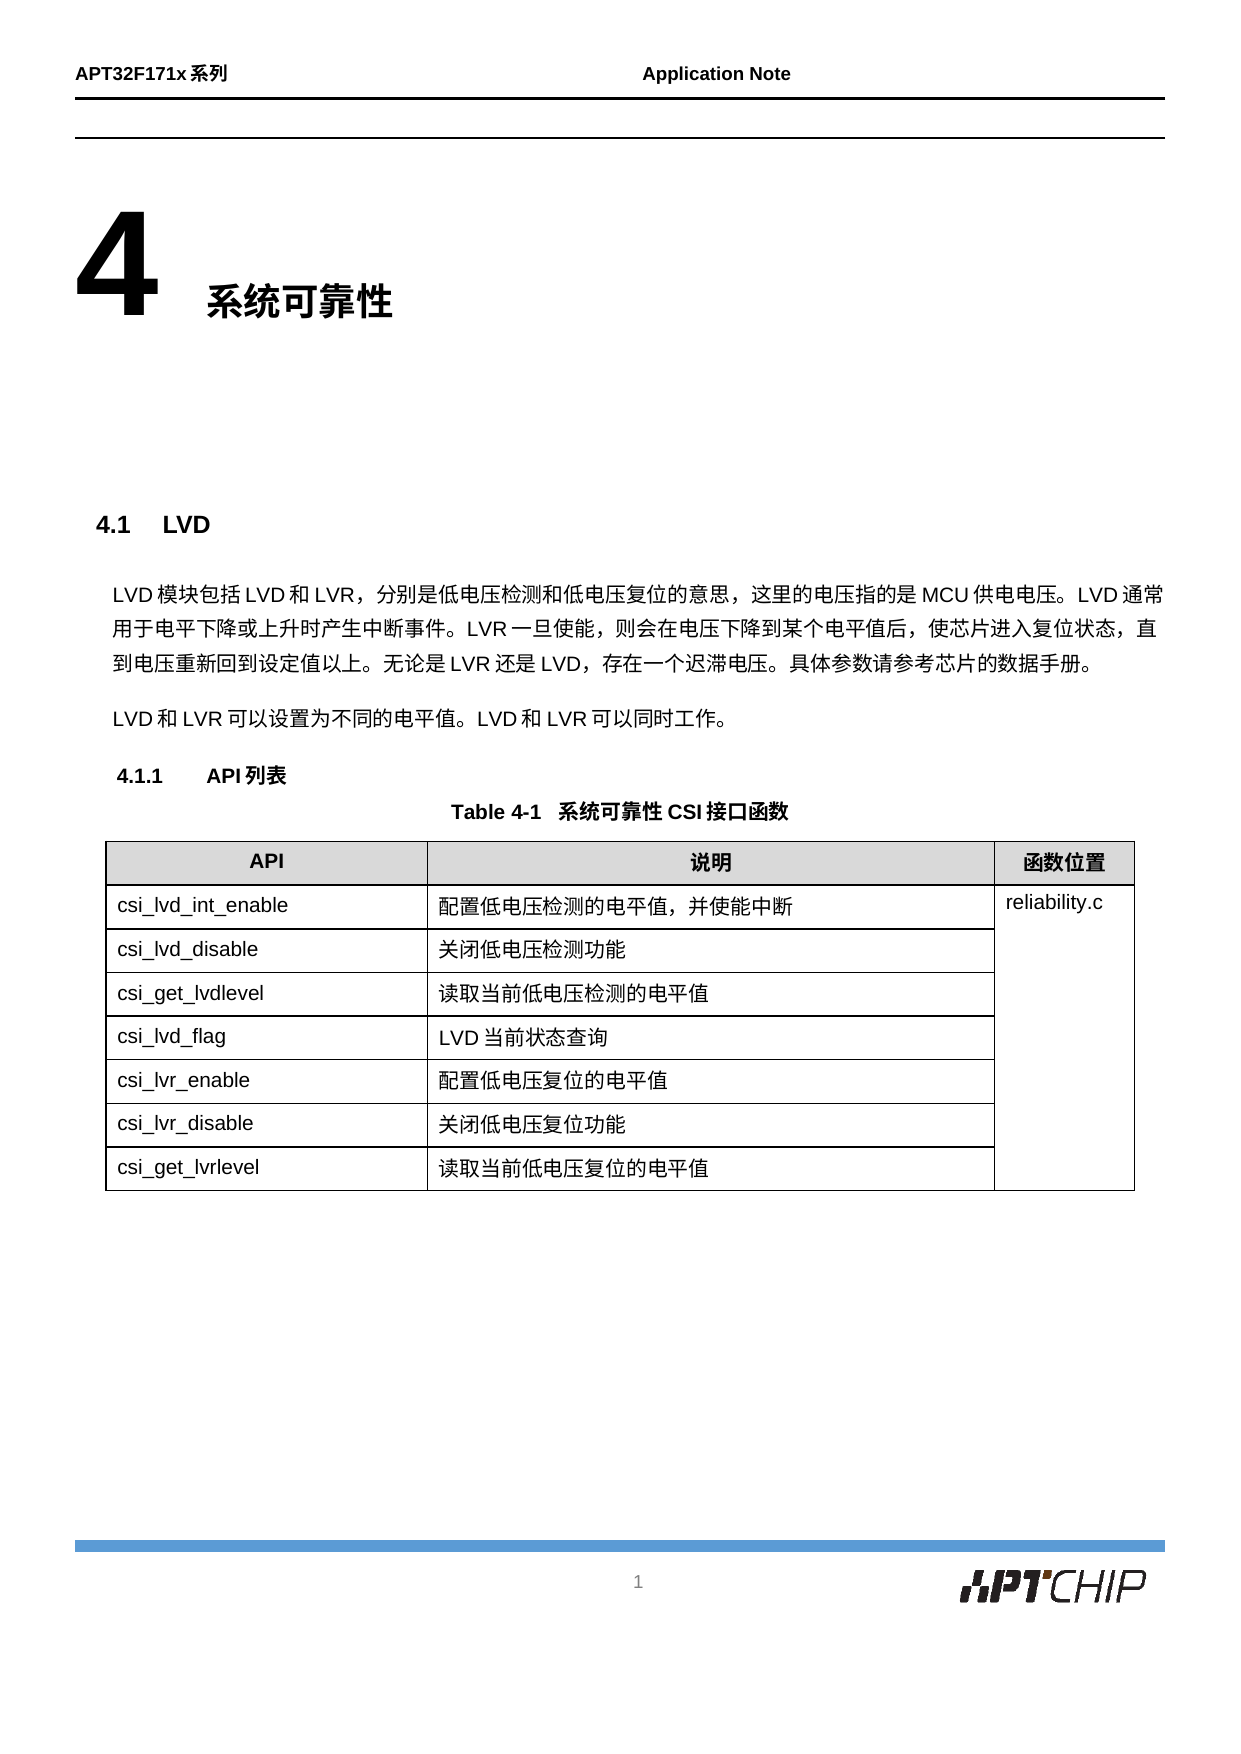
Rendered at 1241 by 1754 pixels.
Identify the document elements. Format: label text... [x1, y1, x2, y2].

table_cell 读取当前低电压检测的电平值 [428, 973, 994, 1015]
table_cell 关闭低电压检测功能 [428, 930, 994, 971]
text LVD和LVR可以设置为不同的电平值。LVD和LVR可以同时工作。 [112, 703, 1165, 733]
subtitle 系统可靠性 [75, 163, 1165, 359]
table_cell 配置低电压复位的电平值 [428, 1060, 994, 1102]
table_cell csi_lvd_int_enable [107, 886, 427, 928]
table_cell 读取当前低电压复位的电平值 [428, 1148, 994, 1190]
table_cell reliability.c [995, 886, 1134, 1190]
table_cell 配置低电压检测的电平值，并使能中断 [428, 886, 994, 928]
table_cell LVD当前状态查询 [428, 1017, 994, 1059]
table_cell csi_get_lvrlevel [107, 1148, 427, 1190]
table_header 函数位置 [995, 842, 1134, 884]
table_cell csi_lvr_enable [107, 1060, 427, 1102]
table_header 说明 [428, 842, 994, 884]
table_header API [107, 842, 427, 884]
table_cell csi_lvd_disable [107, 930, 427, 971]
text Table 4-1 系统可靠性 CSI接口函数 [75, 795, 1165, 826]
table_cell 关闭低电压复位功能 [428, 1104, 994, 1146]
text LVD模块包括LVD和LVR，分别是低电压检测和低电压复位的意思，这里的电压指的是MCU供电电压。LVD通常用于电平下降或上升时产生中断事件。LVR一旦使能，则会在电压下降到某个电平值后，使芯片进入复位状态，直到电压重新回到设定值以上。无论是LVR还是LVD，存在一个迟滞电压。具体参数请参考芯片的数据手册。 [112, 578, 1165, 677]
table_cell csi_get_lvdlevel [107, 973, 427, 1015]
subtitle LVD [96, 508, 1144, 541]
subtitle API列表 [117, 758, 1144, 791]
table_cell csi_lvd_flag [107, 1017, 427, 1059]
table_cell csi_lvr_disable [107, 1104, 427, 1146]
picture [958, 1566, 1147, 1605]
